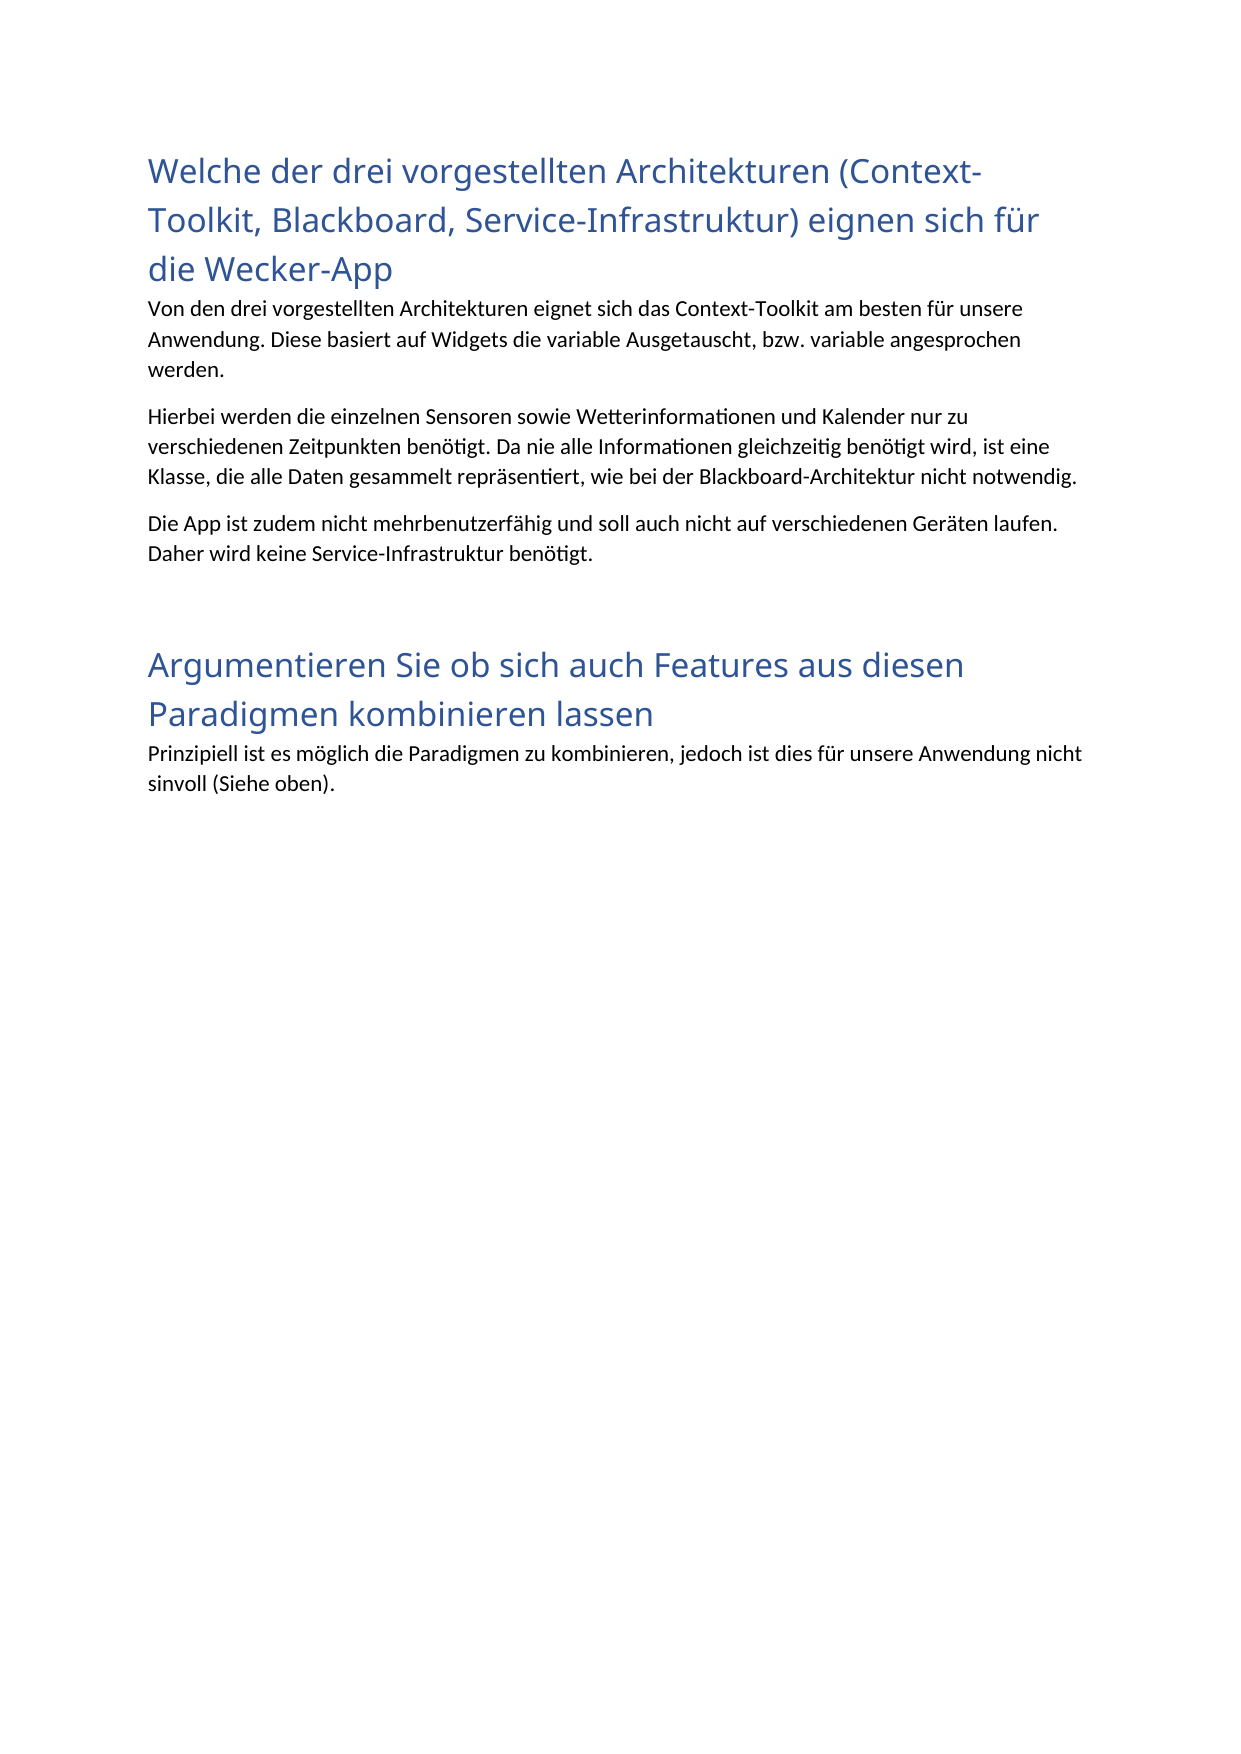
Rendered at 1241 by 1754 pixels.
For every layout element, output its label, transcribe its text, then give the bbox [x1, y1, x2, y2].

subtitle Argumentieren Sie ob sich auch Features aus diesen Paradigmen kombinieren lassen [148, 641, 1093, 736]
text Von den drei vorgestellten Architekturen eignet sich das Context-Toolkit am besten für unsere Anwendung. Diese basiert auf Widgets die variable Ausgetauscht, bzw. variable angesprochen werden. [148, 294, 1093, 383]
subtitle Welche der drei vorgestellten Architekturen (Context-Toolkit, Blackboard, Service-Infrastruktur) eignen sich für die Wecker-App [148, 148, 1093, 291]
text Die App ist zudem nicht mehrbenutzerfähig und soll auch nicht auf verschiedenen Geräten laufen. Daher wird keine Service-Infrastruktur benötigt. [148, 509, 1093, 567]
text Hierbei werden die einzelnen Sensoren sowie Wetterinformationen und Kalender nur zu verschiedenen Zeitpunkten benötigt. Da nie alle Informationen gleichzeitig benötigt wird, ist eine Klasse, die alle Daten gesammelt repräsentiert, wie bei der Blackboard-Architektur nicht notwendig. [148, 402, 1093, 490]
text Prinzipiell ist es möglich die Paradigmen zu kombinieren, jedoch ist dies für unsere Anwendung nicht sinvoll (Siehe oben). [148, 739, 1093, 797]
